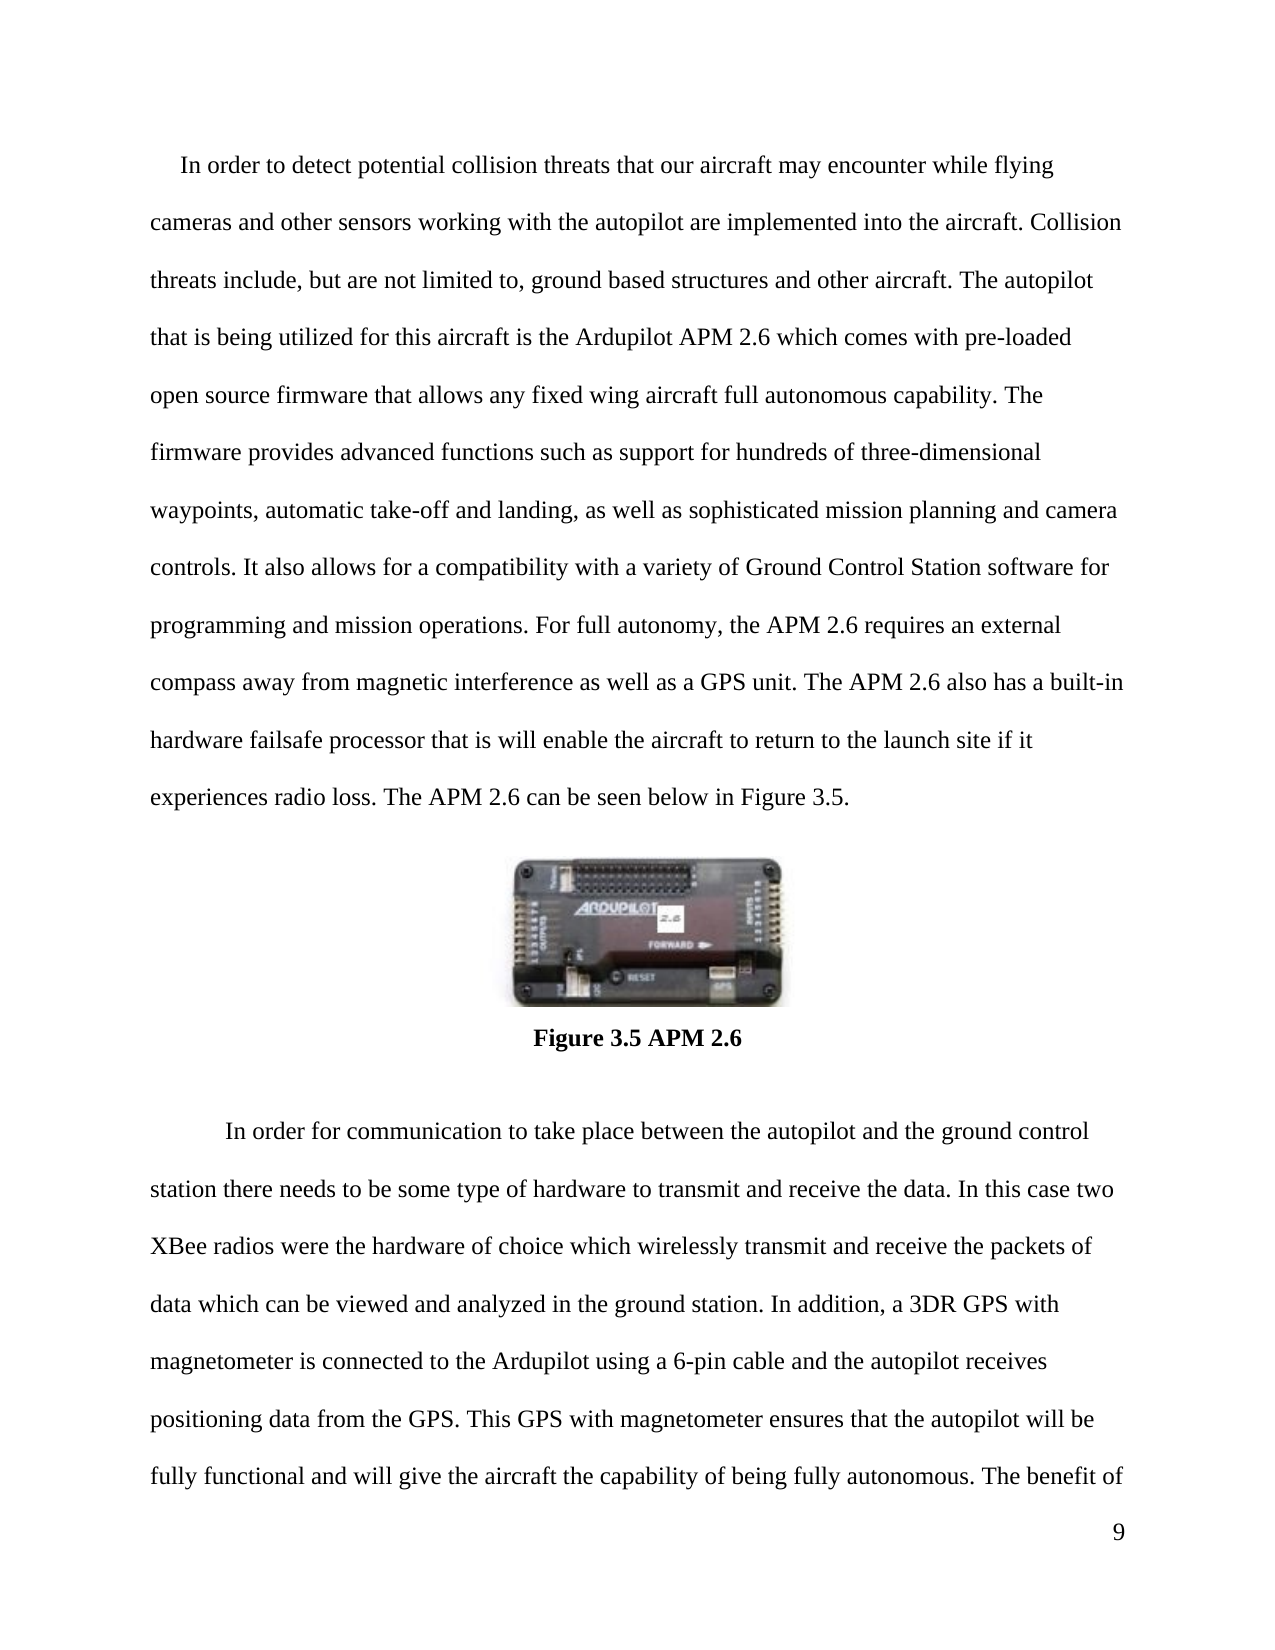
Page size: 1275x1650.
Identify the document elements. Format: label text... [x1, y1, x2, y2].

picture [480, 856, 796, 1007]
text In order to detect potential collision threats that our aircraft may encounter while flying cameras and other sensors working with the autopilot are implemented into the aircraft. Collision threats include, but are not limited to, ground based structures and other aircraft. The autopilot that is being utilized for this aircraft is the Ardupilot APM 2.6 which comes with pre-loaded open source firmware that allows any fixed wing aircraft full autonomous capability. The firmware provides advanced functions such as support for hundreds of three-dimensional waypoints, automatic take-off and landing, as well as sophisticated mission planning and camera controls. It also allows for a compatibility with a variety of Ground Control Station software for programming and mission operations. For full autonomy, the APM 2.6 requires an external compass away from magnetic interference as well as a GPS unit. The APM 2.6 also has a built-in hardware failsafe processor that is will enable the aircraft to return to the launch site if it experiences radio loss. The APM 2.6 can be seen below in Figure 3.5. [150, 150, 1125, 811]
text Figure 3.5 APM 2.6 [150, 1023, 1125, 1052]
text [150, 1116, 1125, 1490]
